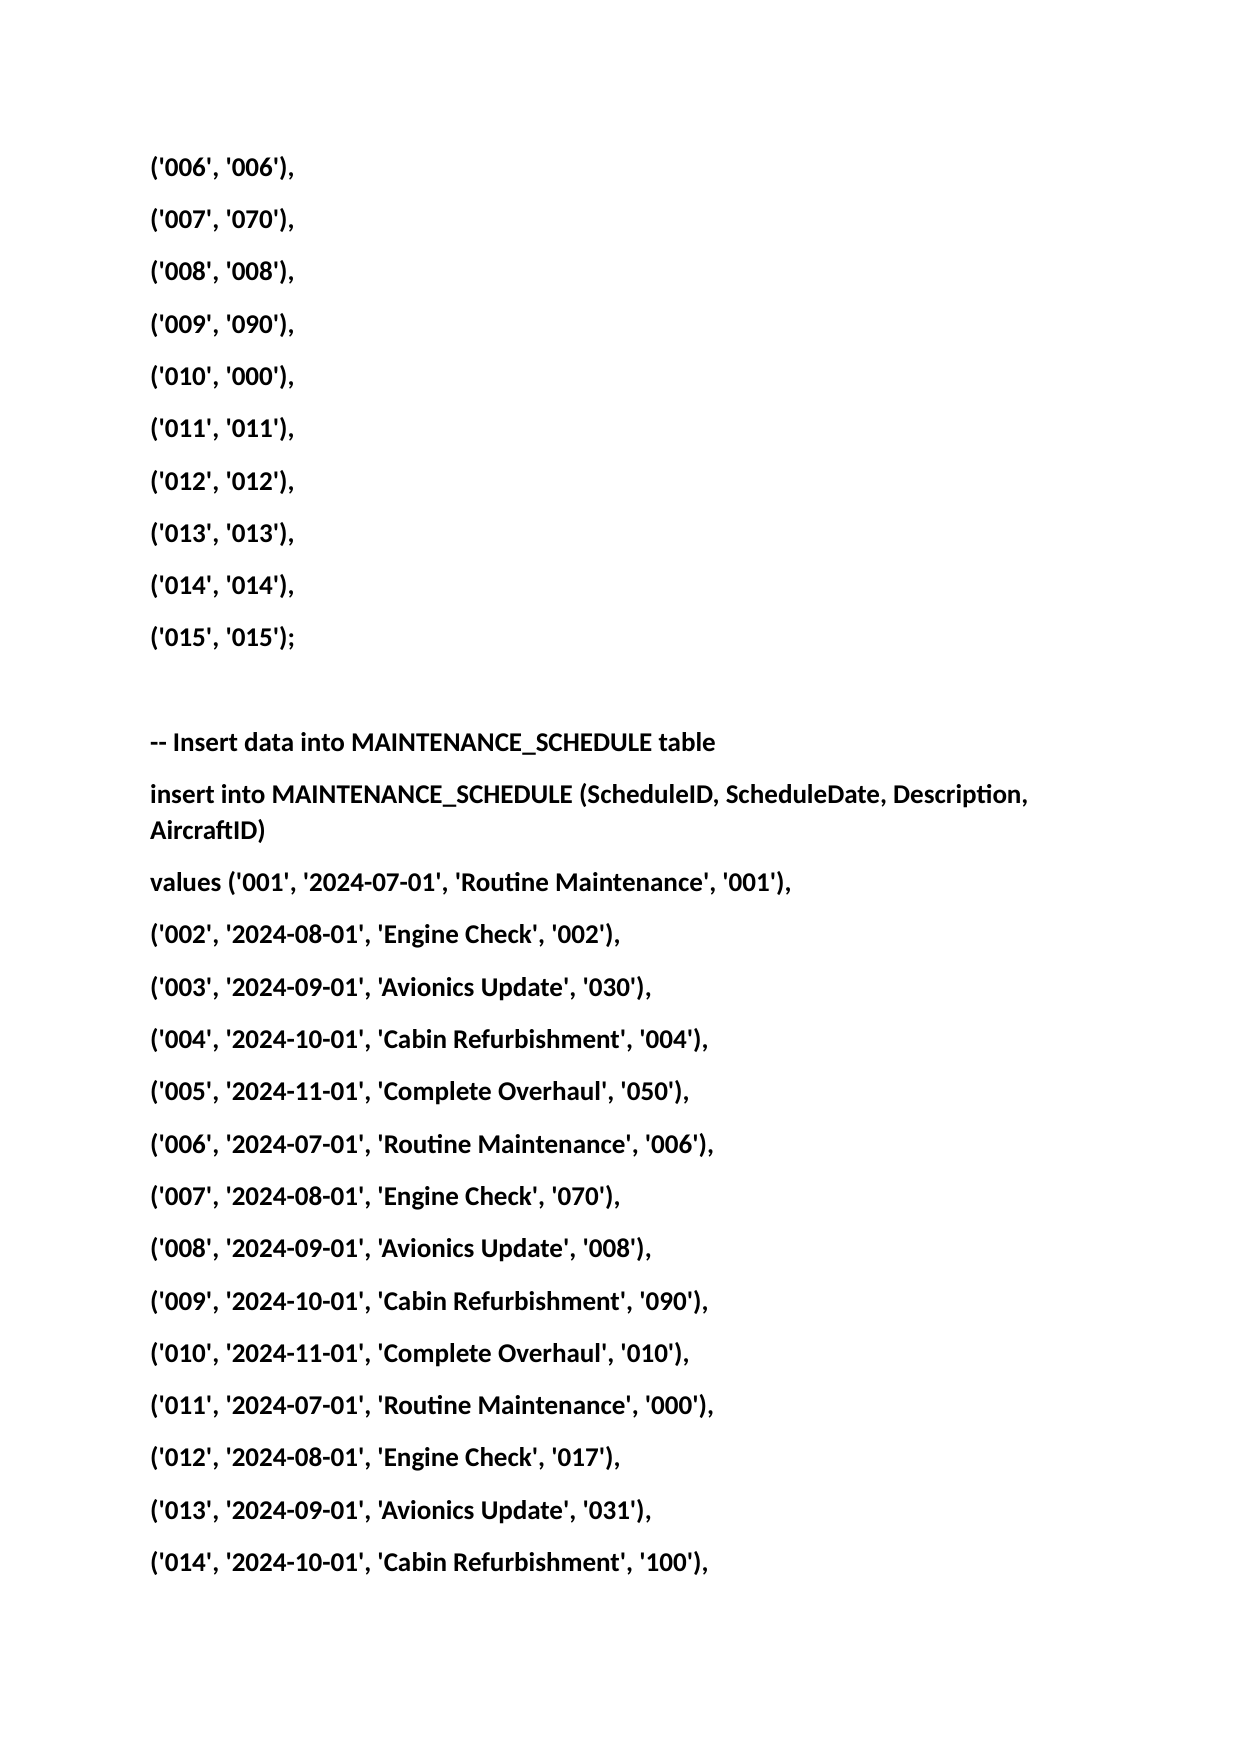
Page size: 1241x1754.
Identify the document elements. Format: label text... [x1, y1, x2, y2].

text ('012', '012'), [150, 464, 1090, 497]
text ('011', '011'), [150, 411, 1090, 444]
text ('009', '090'), [150, 307, 1090, 340]
text ('007', '070'), [150, 202, 1090, 235]
text ('008', '008'), [150, 254, 1090, 288]
text insert into MAINTENANCE_SCHEDULE (ScheduleID, ScheduleDate, Description, AircraftID) [150, 777, 1090, 846]
text ('008', '2024-09-01', 'Avionics Update', '008'), [150, 1231, 1090, 1264]
text ('006', '006'), [150, 150, 1090, 183]
text ('007', '2024-08-01', 'Engine Check', '070'), [150, 1179, 1090, 1212]
text ('003', '2024-09-01', 'Avionics Update', '030'), [150, 970, 1090, 1003]
text ('012', '2024-08-01', 'Engine Check', '017'), [150, 1441, 1090, 1474]
text ('004', '2024-10-01', 'Cabin Refurbishment', '004'), [150, 1022, 1090, 1055]
text ('014', '014'), [150, 568, 1090, 601]
text ('013', '2024-09-01', 'Avionics Update', '031'), [150, 1493, 1090, 1526]
text ('010', '2024-11-01', 'Complete Overhaul', '010'), [150, 1336, 1090, 1369]
text values ('001', '2024-07-01', 'Routine Maintenance', '001'), [150, 865, 1090, 898]
text ('006', '2024-07-01', 'Routine Maintenance', '006'), [150, 1127, 1090, 1160]
text ('015', '015'); [150, 621, 1090, 654]
text ('014', '2024-10-01', 'Cabin Refurbishment', '100'), [150, 1545, 1090, 1578]
text ('011', '2024-07-01', 'Routine Maintenance', '000'), [150, 1388, 1090, 1421]
text ('009', '2024-10-01', 'Cabin Refurbishment', '090'), [150, 1284, 1090, 1317]
text ('010', '000'), [150, 359, 1090, 392]
text ('005', '2024-11-01', 'Complete Overhaul', '050'), [150, 1074, 1090, 1108]
text ('002', '2024-08-01', 'Engine Check', '002'), [150, 918, 1090, 951]
text ('013', '013'), [150, 516, 1090, 549]
text -- Insert data into MAINTENANCE_SCHEDULE table [150, 725, 1090, 758]
